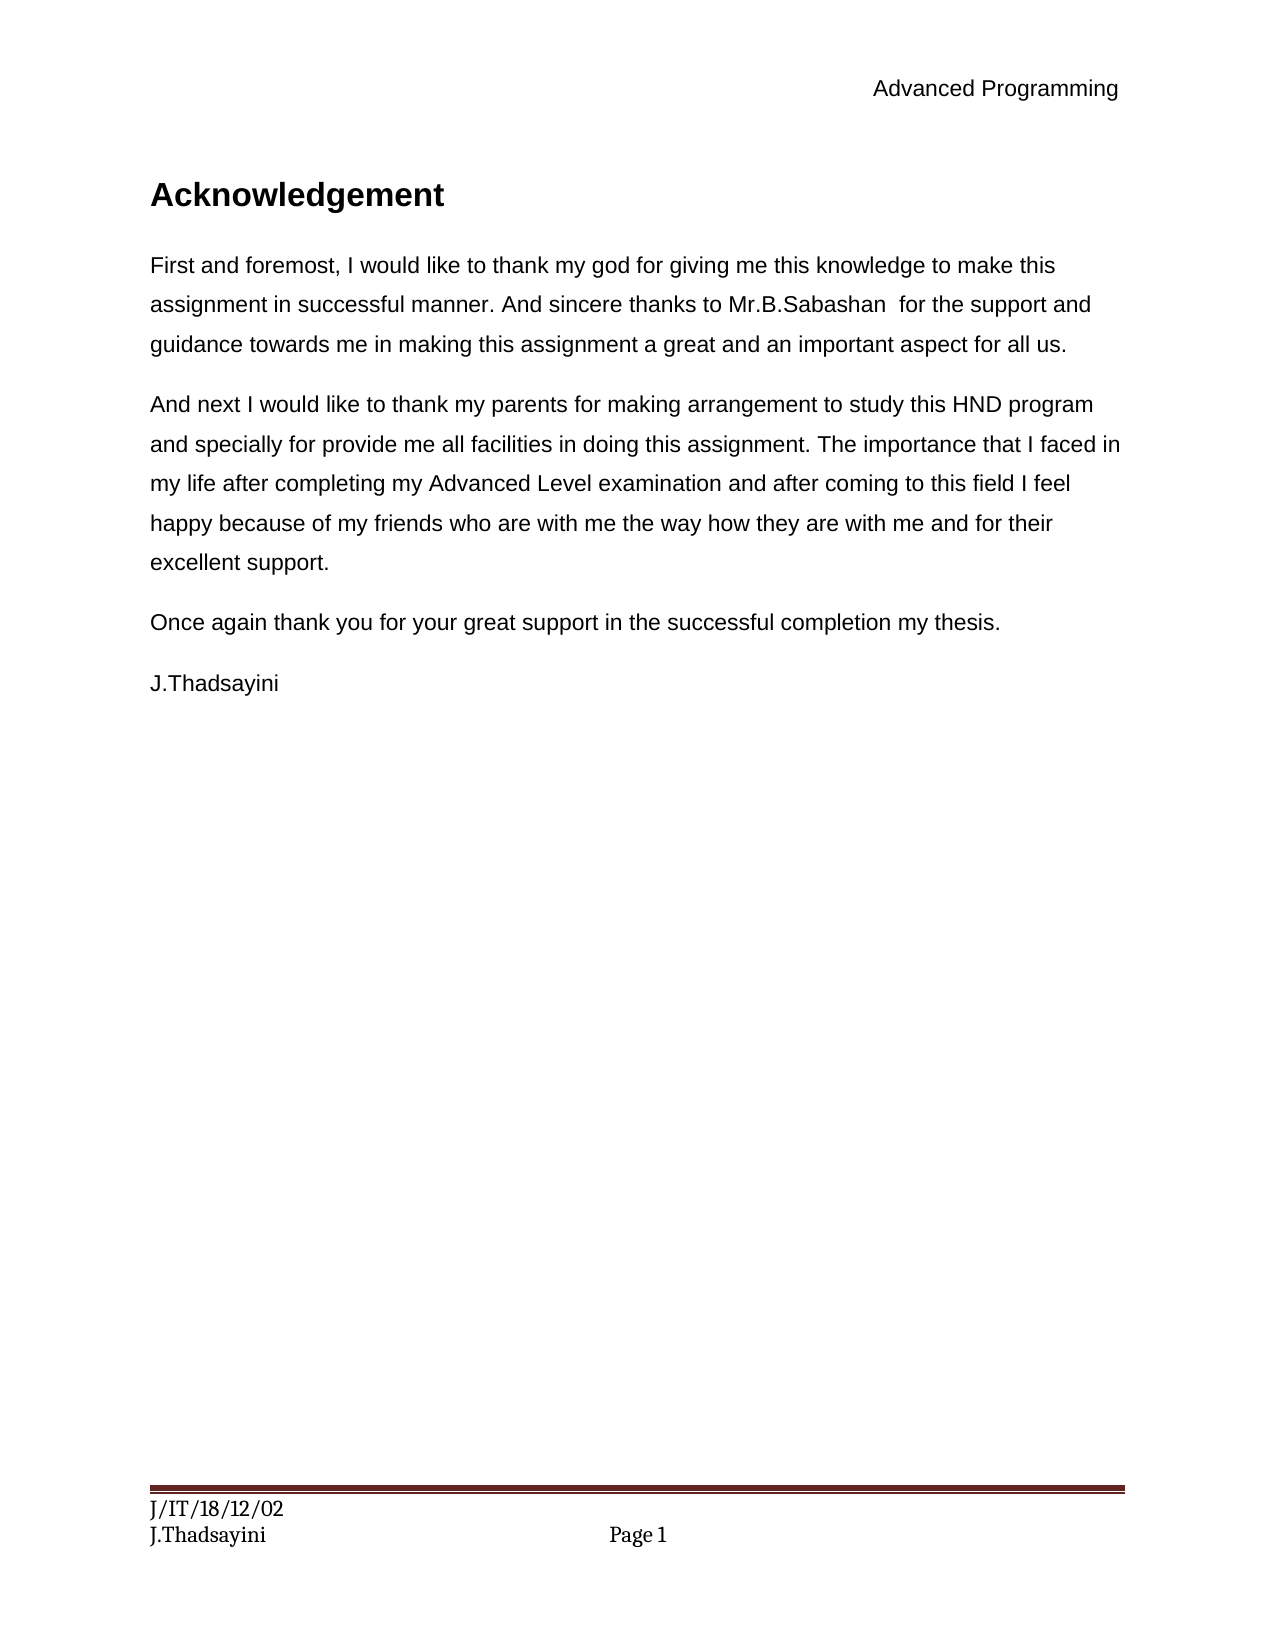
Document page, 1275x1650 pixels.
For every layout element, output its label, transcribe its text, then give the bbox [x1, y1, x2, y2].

text And next I would like to thank my parents for making arrangement to study this HND program and specially for provide me all facilities in doing this assignment. The importance that I faced in my life after completing my Advanced Level examination and after coming to this field I feel happy because of my friends who are with me the way how they are with me and for their excellent support. [150, 391, 1125, 575]
text First and foremost, I would like to thank my god for giving me this knowledge to make this assignment in successful manner. And sincere thanks to Mr.B.Sabashan for the support and guidance towards me in making this assignment a great and an important aspect for all us. [150, 252, 1125, 357]
text J.Thadsayini [150, 670, 1125, 696]
text Once again thank you for your great support in the successful completion my thesis. [150, 609, 1125, 636]
subtitle Acknowledgement [150, 175, 1125, 213]
